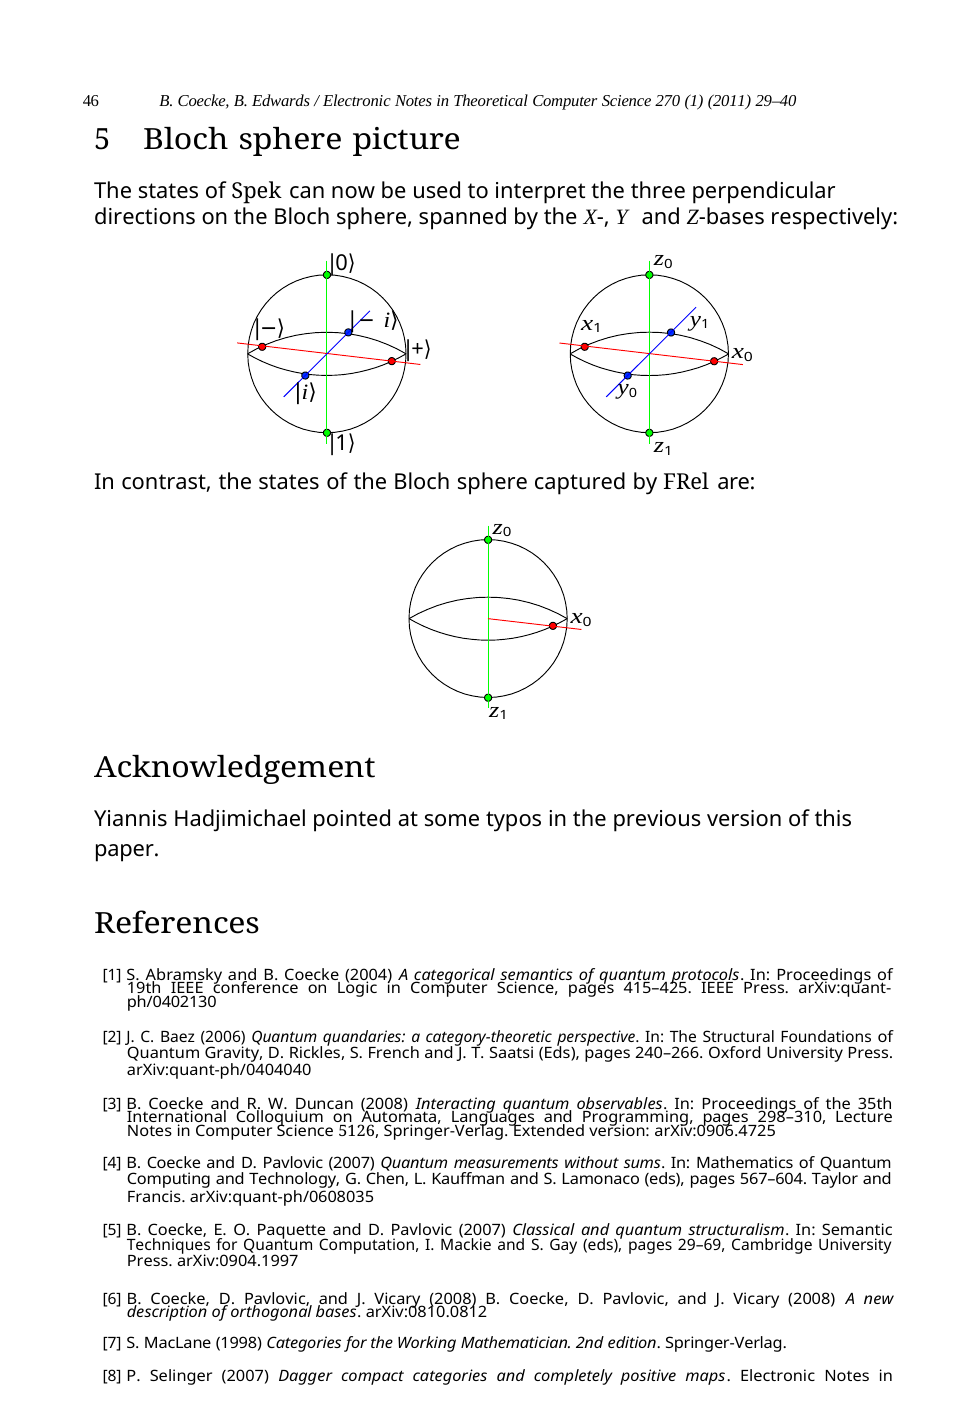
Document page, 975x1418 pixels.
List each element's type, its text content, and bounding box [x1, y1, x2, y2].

text In contrast, the states of the Bloch sphere captured by FRel are: [94, 256, 912, 496]
subtitle References [94, 903, 912, 942]
list B. Coecke and D. Pavlovic (2007) Quantum measurements without sums. In: Mathematics of Quantum Computing and Technology, G. Chen, L. Kauffman and S. Lamonaco (eds), pages 567–604. Taylor and Francis. arXiv:quant-ph/0608035 [102, 1155, 893, 1207]
list S. MacLane (1998) Categories for the Working Mathematician. 2nd edition. Springer-Verlag. [102, 1332, 912, 1353]
list S. Abramsky and B. Coecke (2004) A categorical semantics of quantum protocols. In: Proceedings of 19th IEEE conference on Logic in Computer Science, pages 415–425. IEEE Press. arXiv:quant- ph/0402130 [102, 968, 893, 1012]
list B. Coecke, E. O. Paquette and D. Pavlovic (2007) Classical and quantum structuralism. In: Semantic Techniques for Quantum Computation, I. Mackie and S. Gay (eds), pages 29–69, Cambridge University Press. arXiv:0904.1997 [102, 1223, 893, 1271]
list B. Coecke, D. Pavlovic, and J. Vicary (2008) B. Coecke, D. Pavlovic, and J. Vicary (2008) A new description of orthogonal bases. arXiv:0810.0812 [102, 1293, 893, 1322]
subtitle Bloch sphere picture [94, 118, 912, 158]
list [102, 1370, 893, 1385]
subtitle Acknowledgement [94, 536, 912, 786]
text Yiannis Hadjimichael pointed at some typos in the previous version of this paper. [94, 803, 912, 863]
list J. C. Baez (2006) Quantum quandaries: a category-theoretic perspective. In: The Structural Foundations of Quantum Gravity, D. Rickles, S. French and J. T. Saatsi (Eds), pages 240–266. Oxford University Press. arXiv:quant-ph/0404040 [102, 1028, 893, 1080]
list B. Coecke and R. W. Duncan (2008) Interacting quantum observables. In: Proceedings of the 35th International Colloquium on Automata, Languages and Programming, pages 298–310, Lecture Notes in Computer Science 5126, Springer-Verlag. Extended version: arXiv:0906.4725 [102, 1098, 893, 1141]
text The states of Spek can now be used to interpret the three perpendicular directions on the Bloch sphere, spanned by the X-, Y and Z-bases respectively: [94, 178, 907, 230]
